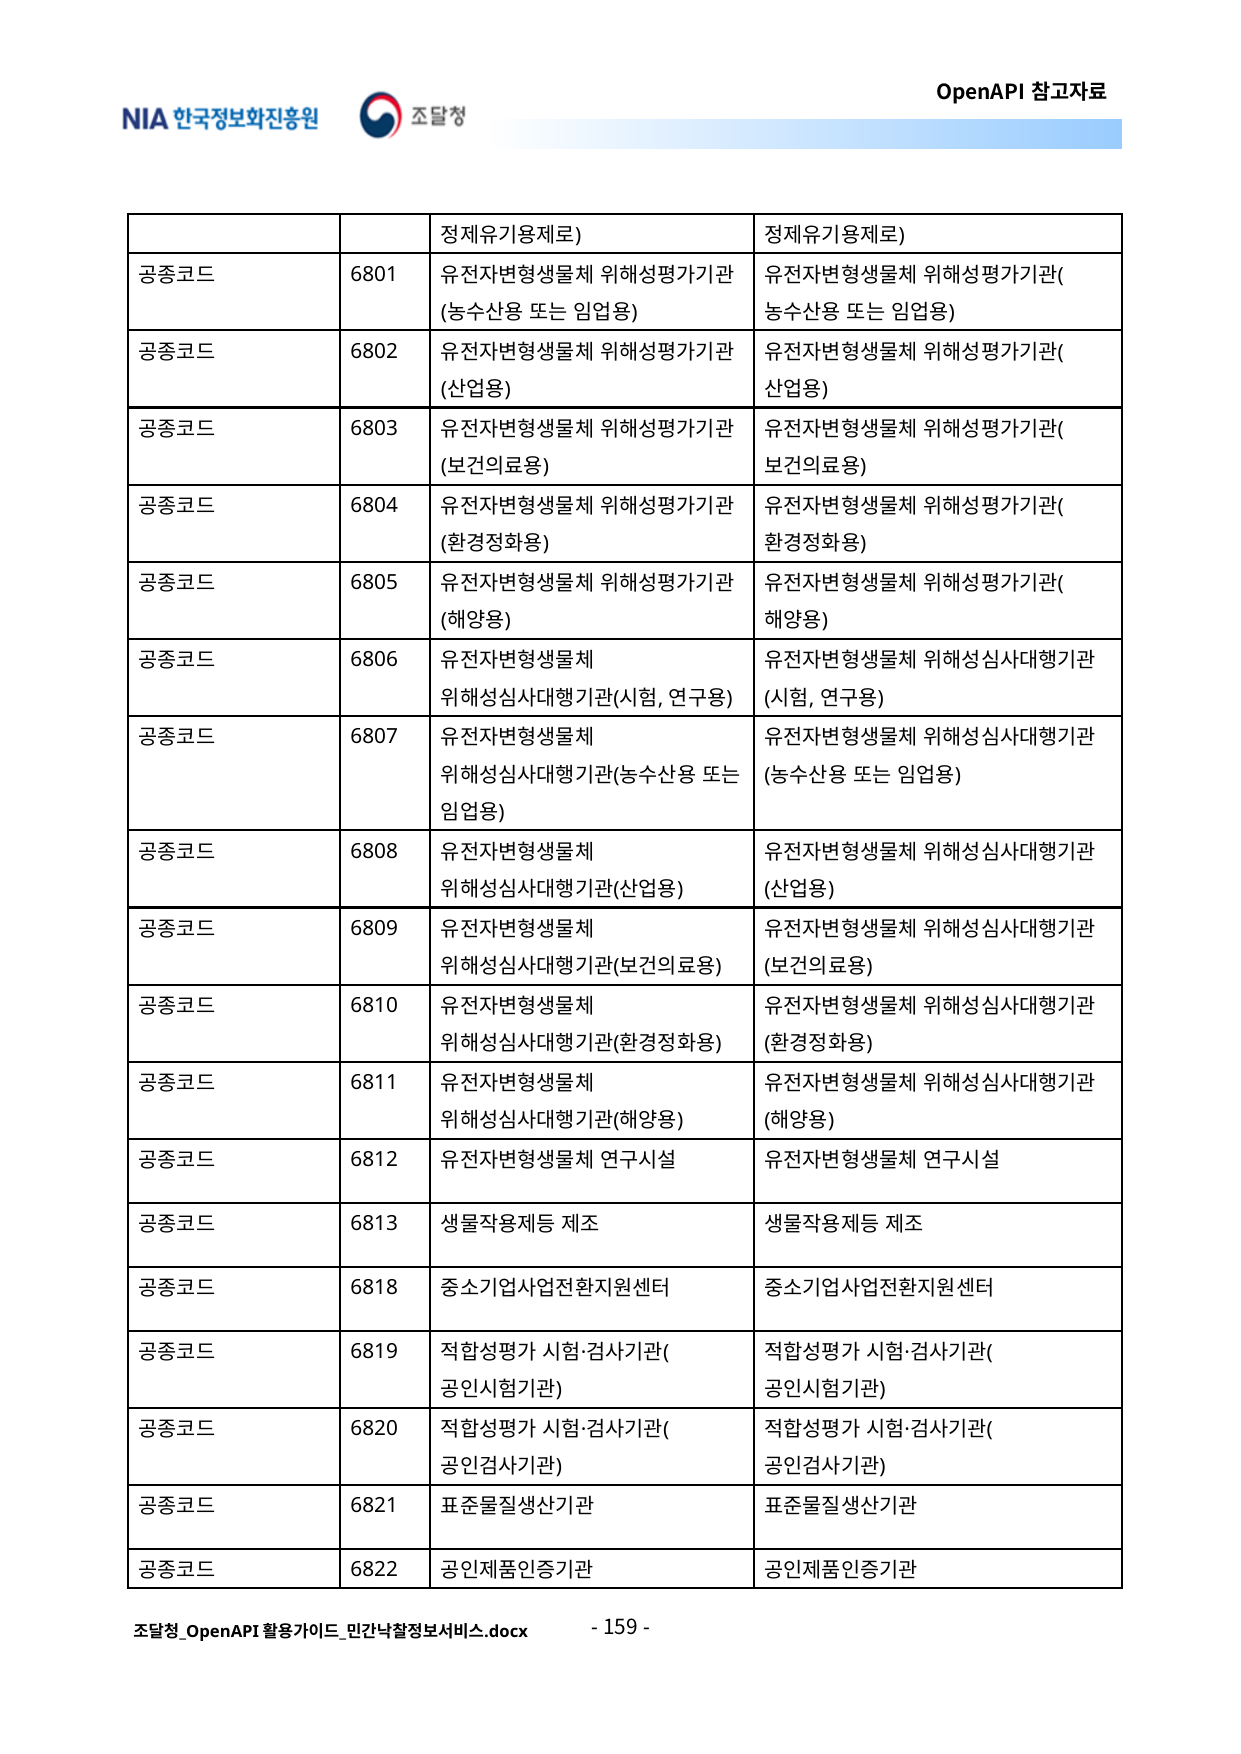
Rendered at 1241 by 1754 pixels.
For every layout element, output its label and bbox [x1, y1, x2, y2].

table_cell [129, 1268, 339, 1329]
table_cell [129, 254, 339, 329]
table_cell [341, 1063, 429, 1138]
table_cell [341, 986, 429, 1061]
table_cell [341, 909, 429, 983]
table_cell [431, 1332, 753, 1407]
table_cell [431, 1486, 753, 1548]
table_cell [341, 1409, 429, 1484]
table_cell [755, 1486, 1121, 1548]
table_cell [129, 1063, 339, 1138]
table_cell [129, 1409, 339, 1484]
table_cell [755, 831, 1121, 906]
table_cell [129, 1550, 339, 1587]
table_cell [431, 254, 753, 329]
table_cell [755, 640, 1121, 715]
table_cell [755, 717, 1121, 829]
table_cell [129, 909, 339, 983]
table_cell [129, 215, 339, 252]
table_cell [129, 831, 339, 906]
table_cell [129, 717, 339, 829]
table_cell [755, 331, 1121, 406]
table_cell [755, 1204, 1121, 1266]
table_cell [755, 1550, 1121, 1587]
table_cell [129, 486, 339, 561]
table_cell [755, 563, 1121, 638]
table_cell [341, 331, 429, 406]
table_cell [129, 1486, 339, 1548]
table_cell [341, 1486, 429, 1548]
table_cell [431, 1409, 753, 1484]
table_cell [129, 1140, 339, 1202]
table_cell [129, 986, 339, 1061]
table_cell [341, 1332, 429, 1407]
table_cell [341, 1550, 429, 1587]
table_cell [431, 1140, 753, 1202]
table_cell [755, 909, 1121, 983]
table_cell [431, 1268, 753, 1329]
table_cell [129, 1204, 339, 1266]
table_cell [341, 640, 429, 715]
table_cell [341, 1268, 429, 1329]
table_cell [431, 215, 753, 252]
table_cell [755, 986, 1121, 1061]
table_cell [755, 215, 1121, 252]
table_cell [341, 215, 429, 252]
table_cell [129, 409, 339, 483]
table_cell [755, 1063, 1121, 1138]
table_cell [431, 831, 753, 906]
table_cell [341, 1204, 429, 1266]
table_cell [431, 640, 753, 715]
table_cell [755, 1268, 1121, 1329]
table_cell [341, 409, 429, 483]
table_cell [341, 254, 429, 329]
picture [118, 88, 472, 145]
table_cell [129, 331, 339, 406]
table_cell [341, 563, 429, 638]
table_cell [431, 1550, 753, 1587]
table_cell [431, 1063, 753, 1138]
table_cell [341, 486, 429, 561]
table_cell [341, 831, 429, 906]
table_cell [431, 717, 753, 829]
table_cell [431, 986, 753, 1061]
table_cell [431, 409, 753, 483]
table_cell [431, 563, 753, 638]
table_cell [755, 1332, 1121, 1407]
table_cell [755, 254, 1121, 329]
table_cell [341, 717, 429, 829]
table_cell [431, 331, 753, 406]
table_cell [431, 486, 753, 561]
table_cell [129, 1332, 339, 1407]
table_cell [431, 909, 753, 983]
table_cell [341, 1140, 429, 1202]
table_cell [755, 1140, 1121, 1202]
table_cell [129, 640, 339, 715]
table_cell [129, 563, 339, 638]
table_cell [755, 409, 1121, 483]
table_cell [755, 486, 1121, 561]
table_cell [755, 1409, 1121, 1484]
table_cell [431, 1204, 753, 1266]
